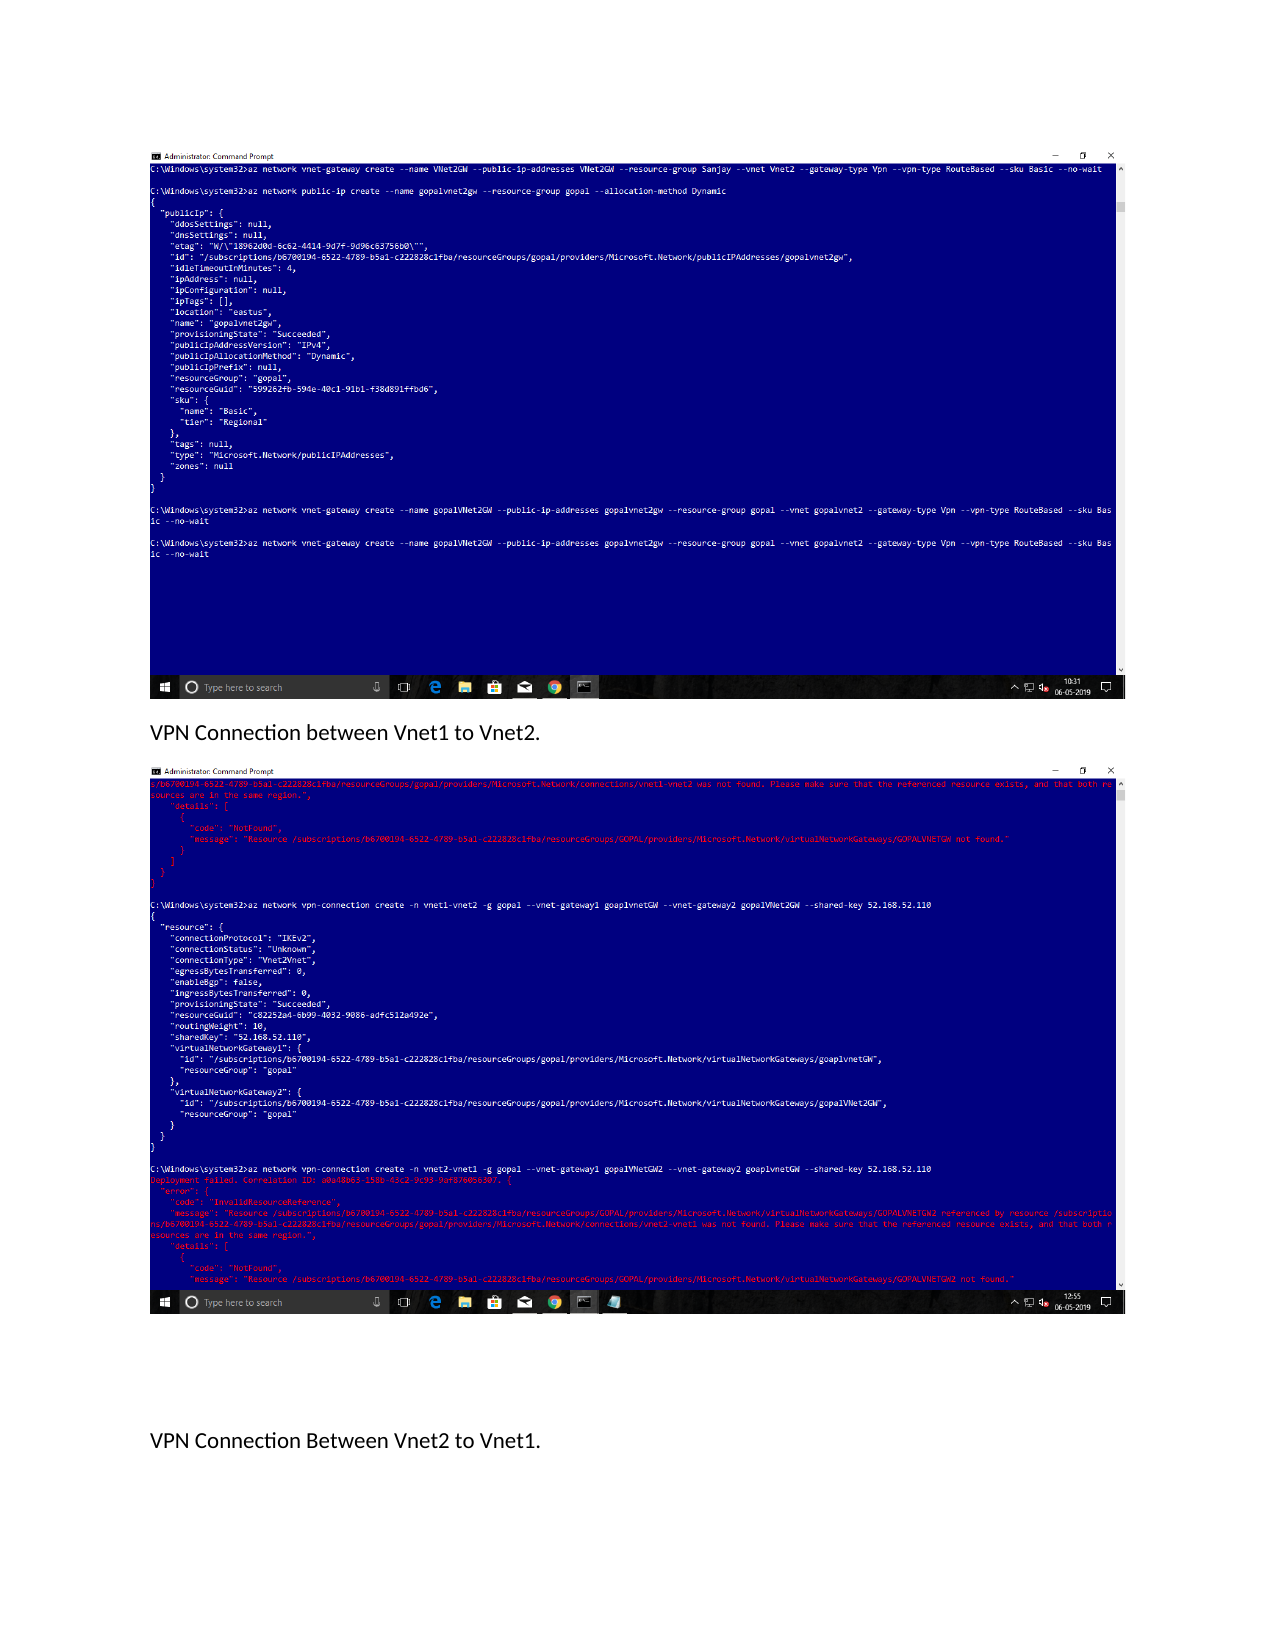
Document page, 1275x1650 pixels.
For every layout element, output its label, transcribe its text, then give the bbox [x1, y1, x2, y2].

picture [150, 150, 1125, 699]
text VPN Connection between Vnet1 to Vnet2. [150, 718, 1125, 746]
picture [150, 764, 1125, 1314]
text VPN Connection Between Vnet2 to Vnet1. [150, 1426, 1125, 1454]
